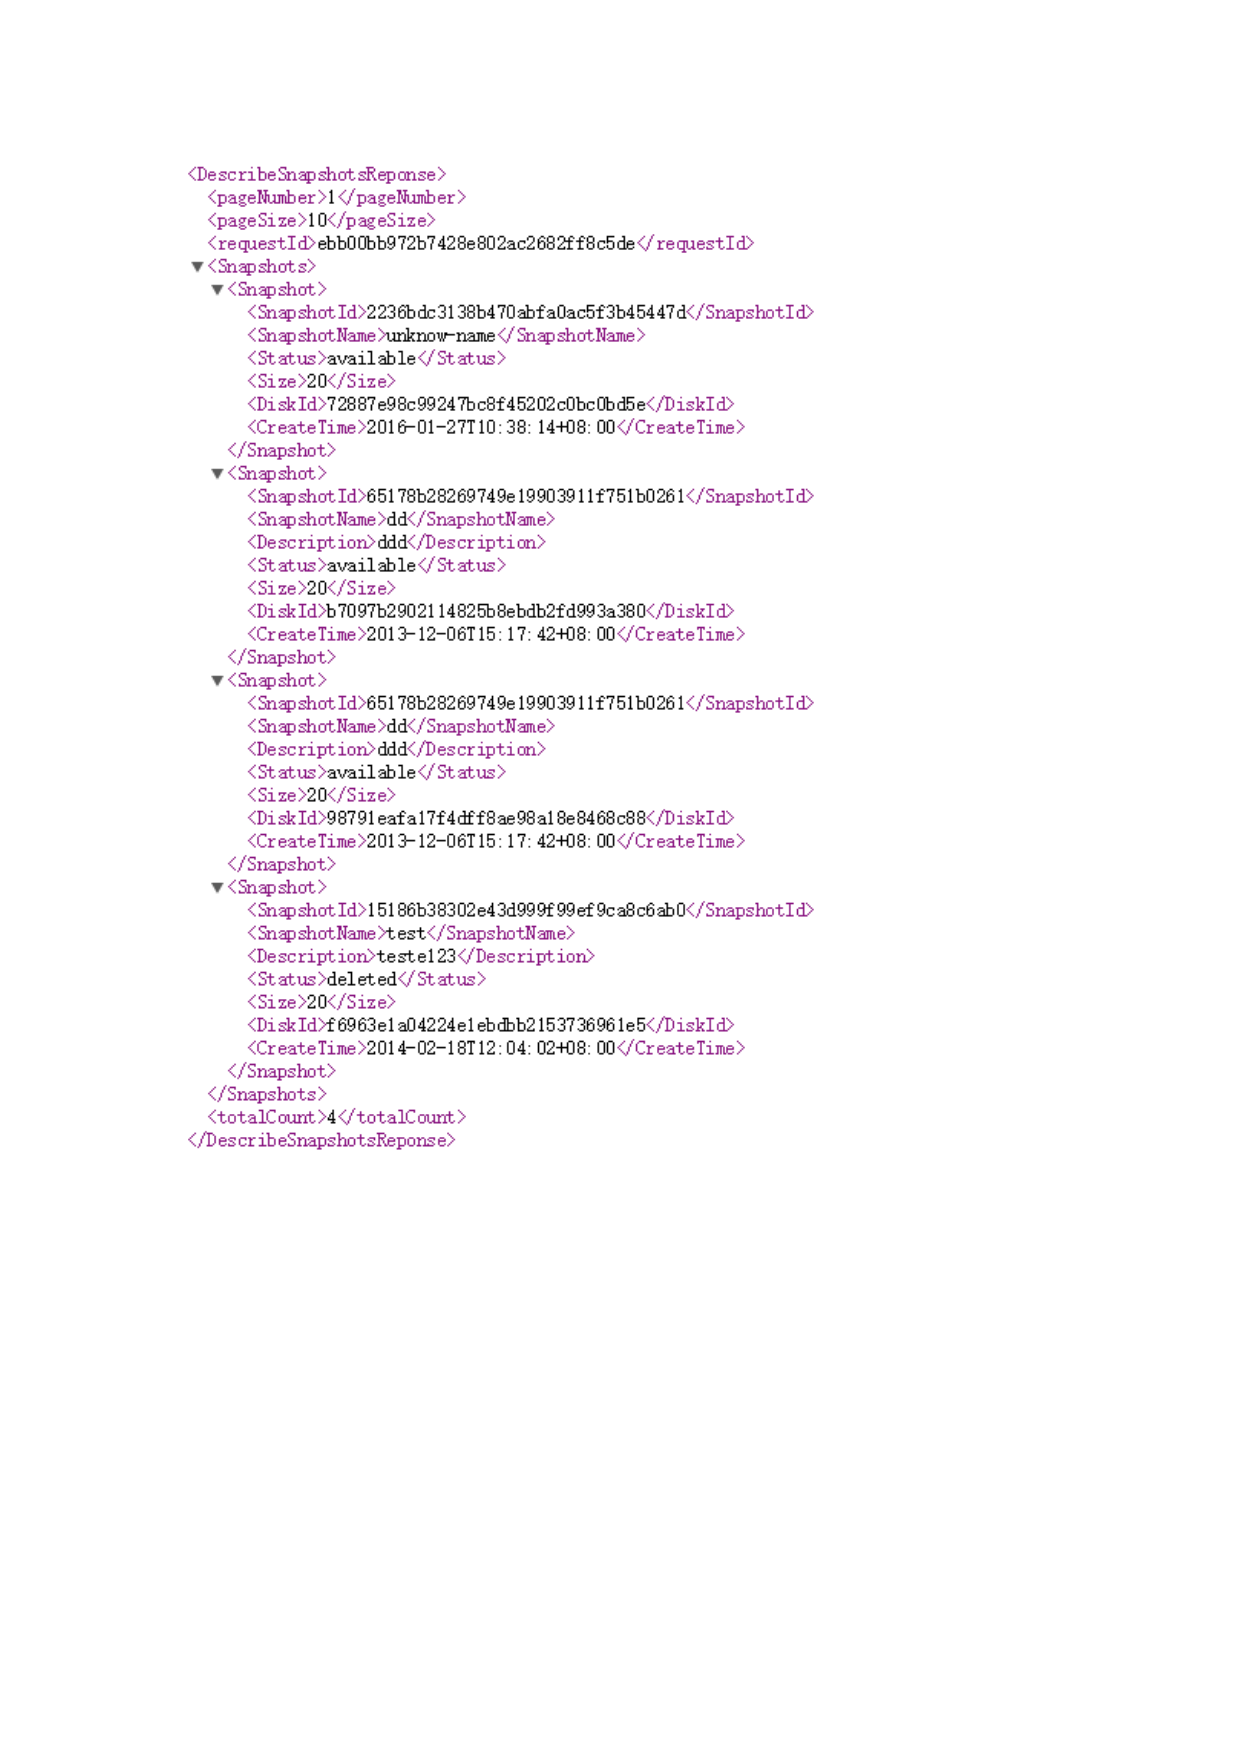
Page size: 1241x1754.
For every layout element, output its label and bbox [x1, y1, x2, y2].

picture [187, 162, 1053, 1159]
